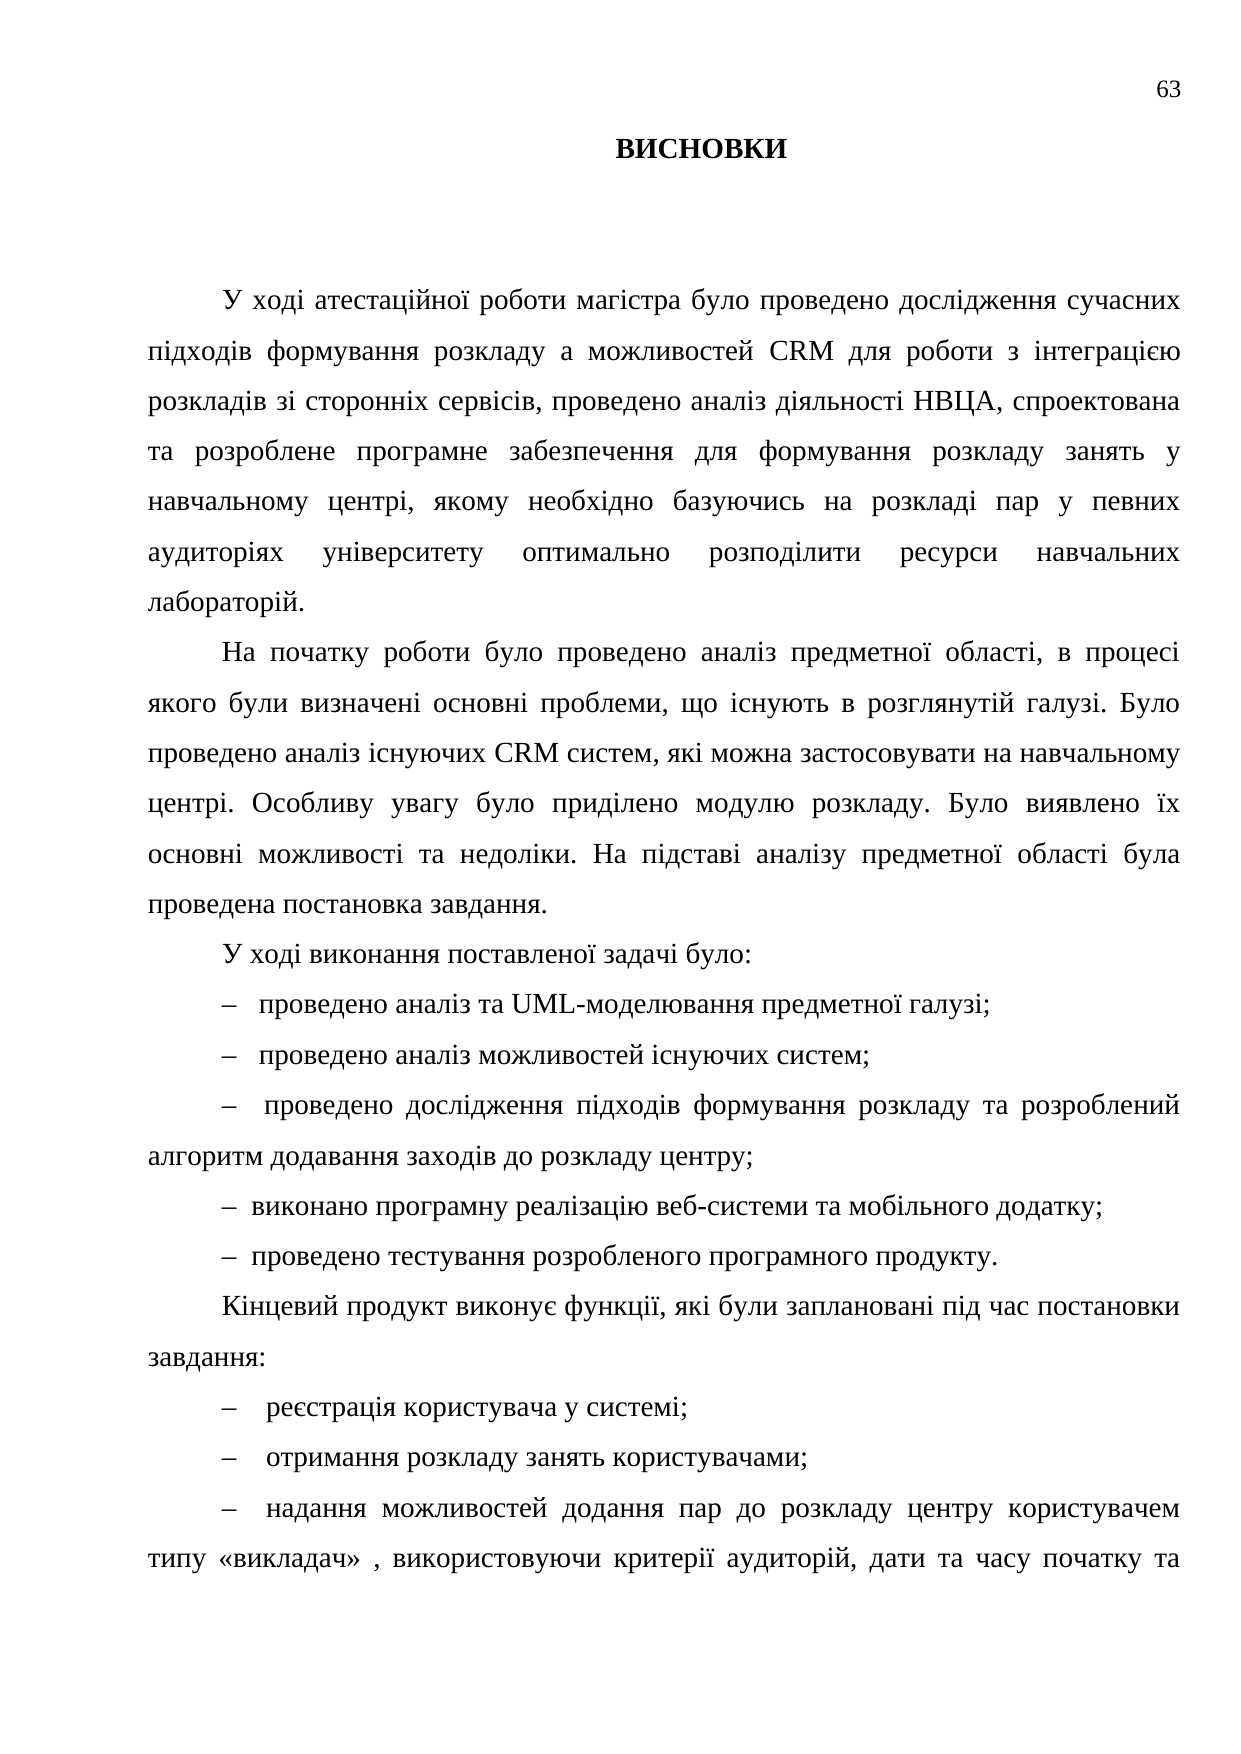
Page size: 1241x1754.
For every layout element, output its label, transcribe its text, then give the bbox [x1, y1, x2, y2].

list виконано програмну реалізацію веб-системи та мобільного додатку; [148, 1188, 1181, 1221]
list проведено тестування розробленого програмного продукту. [148, 1238, 1181, 1272]
text У ході виконання поставленої задачі було: [148, 936, 1181, 970]
text ВИСНОВКИ [148, 131, 1181, 165]
list проведено дослідження підходів формування розкладу та розроблений алгоритм додавання заходів до розкладу центру; [148, 1087, 1181, 1171]
text На початку роботи було проведено аналіз предметної області, в процесі якого були визначені основні проблеми, що існують в розглянутій галузі. Було проведено аналіз існуючих CRM систем, які можна застосовувати на навчальному центрі. Особливу увагу було приділено модулю розкладу. Було виявлено їх основні можливості та недоліки. На підставі аналізу предметної області була проведена постановка завдання. [148, 634, 1181, 919]
text У ході атестаційної роботи магістра було проведено дослідження сучасних підходів формування розкладу а можливостей CRM для роботи з інтеграцією розкладів зі сторонніх сервісів, проведено аналіз діяльності НВЦА, спроектована та розроблене програмне забезпечення для формування розкладу занять у навчальному центрі, якому необхідно базуючись на розкладі пар у певних аудиторіях університету оптимально розподілити ресурси навчальних лабораторій. [148, 282, 1181, 618]
list проведено аналіз можливостей існуючих систем; [148, 1037, 1181, 1071]
text – реєстрація користувача у системі; [148, 1389, 1181, 1423]
text Кінцевий продукт виконує функції, які були заплановані під час постановки завдання: [148, 1288, 1181, 1372]
list проведено аналіз та UML-моделювання предметної галузі; [148, 987, 1181, 1020]
text – отримання розкладу занять користувачами; [148, 1439, 1181, 1473]
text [148, 1490, 1181, 1574]
